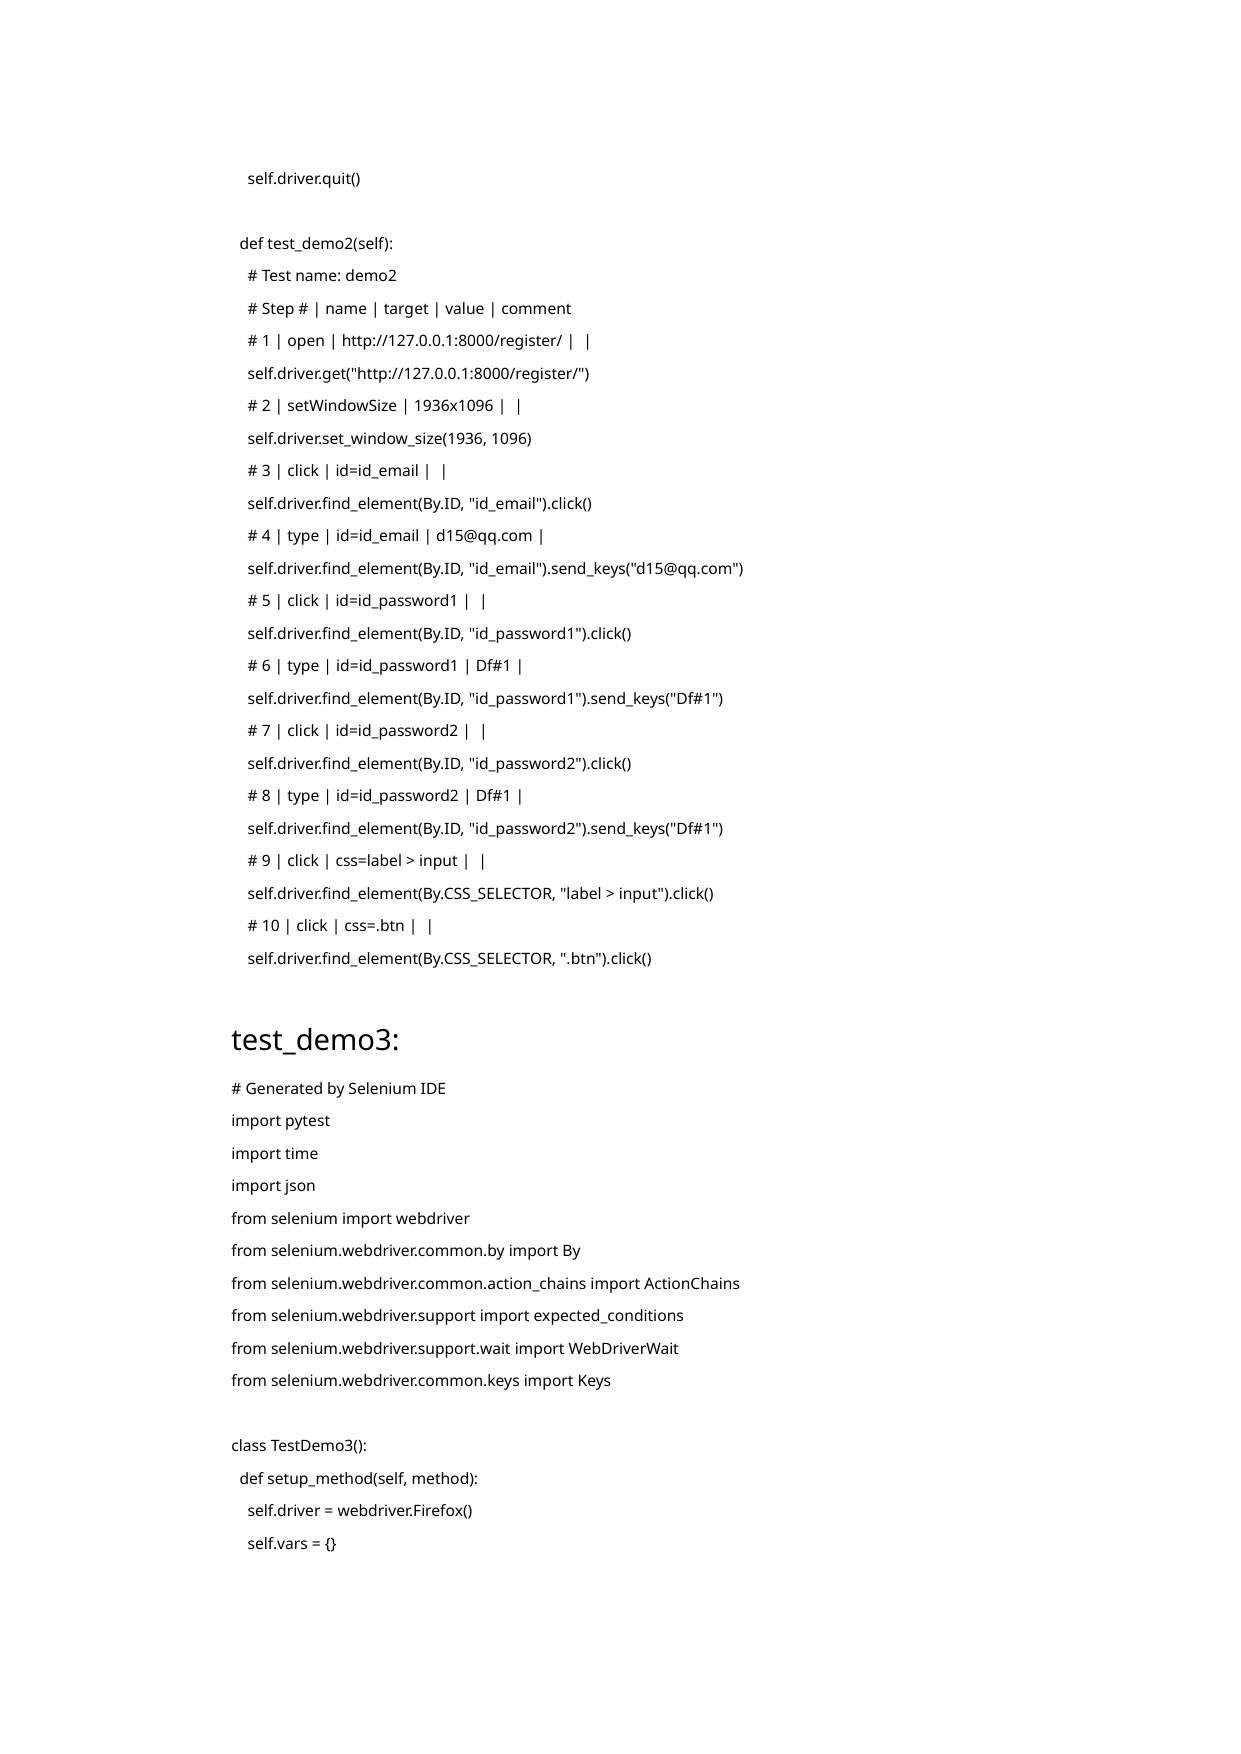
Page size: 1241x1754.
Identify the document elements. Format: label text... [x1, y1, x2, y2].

list self.driver.find_element(By.CSS_SELECTOR, "label > input").click() [187, 877, 1053, 909]
list self.driver.find_element(By.ID, "id_password2").click() [187, 747, 1053, 779]
list from selenium.webdriver.common.action_chains import ActionChains [187, 1267, 1053, 1299]
list # 5 | click | id=id_password1 | | [187, 584, 1053, 617]
list self.driver.quit() [187, 162, 1053, 194]
list # Step # | name | target | value | comment [187, 292, 1053, 324]
list # 6 | type | id=id_password1 | Df#1 | [187, 649, 1053, 682]
list # Test name: demo2 [187, 259, 1053, 292]
list def test_demo2(self): [187, 227, 1053, 259]
list # 4 | type | id=id_email | d15@qq.com | [187, 519, 1053, 552]
list # 2 | setWindowSize | 1936x1096 | | [187, 389, 1053, 422]
list # 8 | type | id=id_password2 | Df#1 | [187, 779, 1053, 812]
list self.driver.find_element(By.ID, "id_email").send_keys("d15@qq.com") [187, 552, 1053, 584]
list def setup_method(self, method): [187, 1462, 1053, 1494]
list from selenium import webdriver [187, 1202, 1053, 1234]
list class TestDemo3(): [187, 1429, 1053, 1462]
list self.driver.find_element(By.ID, "id_password2").send_keys("Df#1") [187, 812, 1053, 844]
list self.driver.find_element(By.CSS_SELECTOR, ".btn").click() [187, 942, 1053, 974]
list # 1 | open | http://127.0.0.1:8000/register/ | | [187, 324, 1053, 357]
list from selenium.webdriver.common.by import By [187, 1234, 1053, 1267]
list from selenium.webdriver.support.wait import WebDriverWait [187, 1332, 1053, 1364]
list import time [187, 1137, 1053, 1169]
list self.driver = webdriver.Firefox() [187, 1494, 1053, 1527]
list # Generated by Selenium IDE [187, 1072, 1053, 1104]
list self.driver.find_element(By.ID, "id_email").click() [187, 487, 1053, 519]
list self.driver.get("http://127.0.0.1:8000/register/") [187, 357, 1053, 389]
list # 3 | click | id=id_email | | [187, 454, 1053, 487]
list # 9 | click | css=label > input | | [187, 844, 1053, 877]
list self.driver.find_element(By.ID, "id_password1").send_keys("Df#1") [187, 682, 1053, 714]
list self.driver.set_window_size(1936, 1096) [187, 422, 1053, 454]
list test_demo3: [187, 1007, 1053, 1072]
list from selenium.webdriver.common.keys import Keys [187, 1364, 1053, 1397]
list # 7 | click | id=id_password2 | | [187, 714, 1053, 747]
list # 10 | click | css=.btn | | [187, 909, 1053, 942]
list self.driver.find_element(By.ID, "id_password1").click() [187, 617, 1053, 649]
list self.vars = {} [187, 1527, 1053, 1559]
list import pytest [187, 1104, 1053, 1137]
list import json [187, 1169, 1053, 1202]
list from selenium.webdriver.support import expected_conditions [187, 1299, 1053, 1332]
